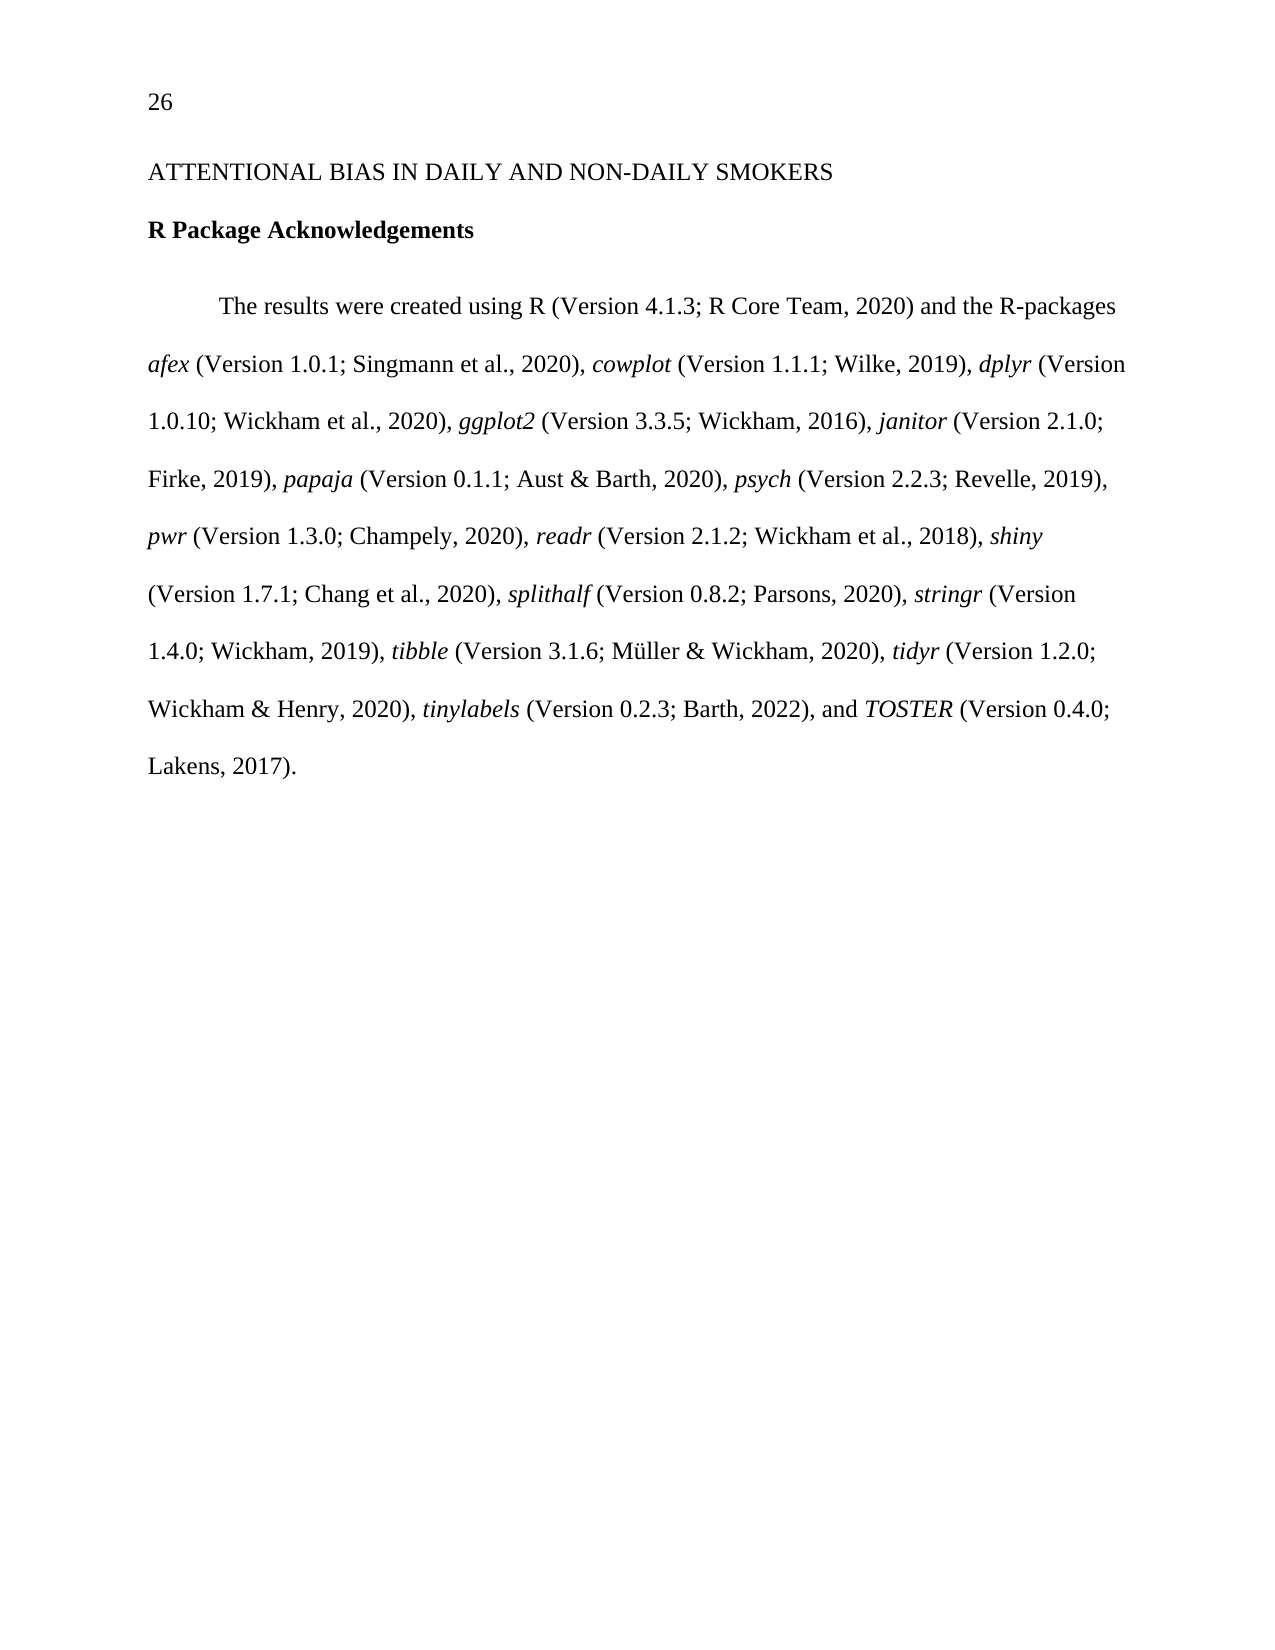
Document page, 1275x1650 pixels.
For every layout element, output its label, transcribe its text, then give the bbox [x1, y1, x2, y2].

subtitle R Package Acknowledgements [148, 215, 1127, 244]
text The results were created using R (Version 4.1.3; R Core Team, 2020) and the R-packages afex (Version 1.0.1; Singmann et al., 2020), cowplot (Version 1.1.1; Wilke, 2019), dplyr (Version 1.0.10; Wickham et al., 2020), ggplot2 (Version 3.3.5; Wickham, 2016), janitor (Version 2.1.0; Firke, 2019), papaja (Version 0.1.1; Aust & Barth, 2020), psych (Version 2.2.3; Revelle, 2019), pwr (Version 1.3.0; Champely, 2020), readr (Version 2.1.2; Wickham et al., 2018), shiny (Version 1.7.1; Chang et al., 2020), splithalf (Version 0.8.2; Parsons, 2020), stringr (Version 1.4.0; Wickham, 2019), tibble (Version 3.1.6; Müller & Wickham, 2020), tidyr (Version 1.2.0; Wickham & Henry, 2020), tinylabels (Version 0.2.3; Barth, 2022), and TOSTER (Version 0.4.0; Lakens, 2017). [148, 291, 1127, 780]
